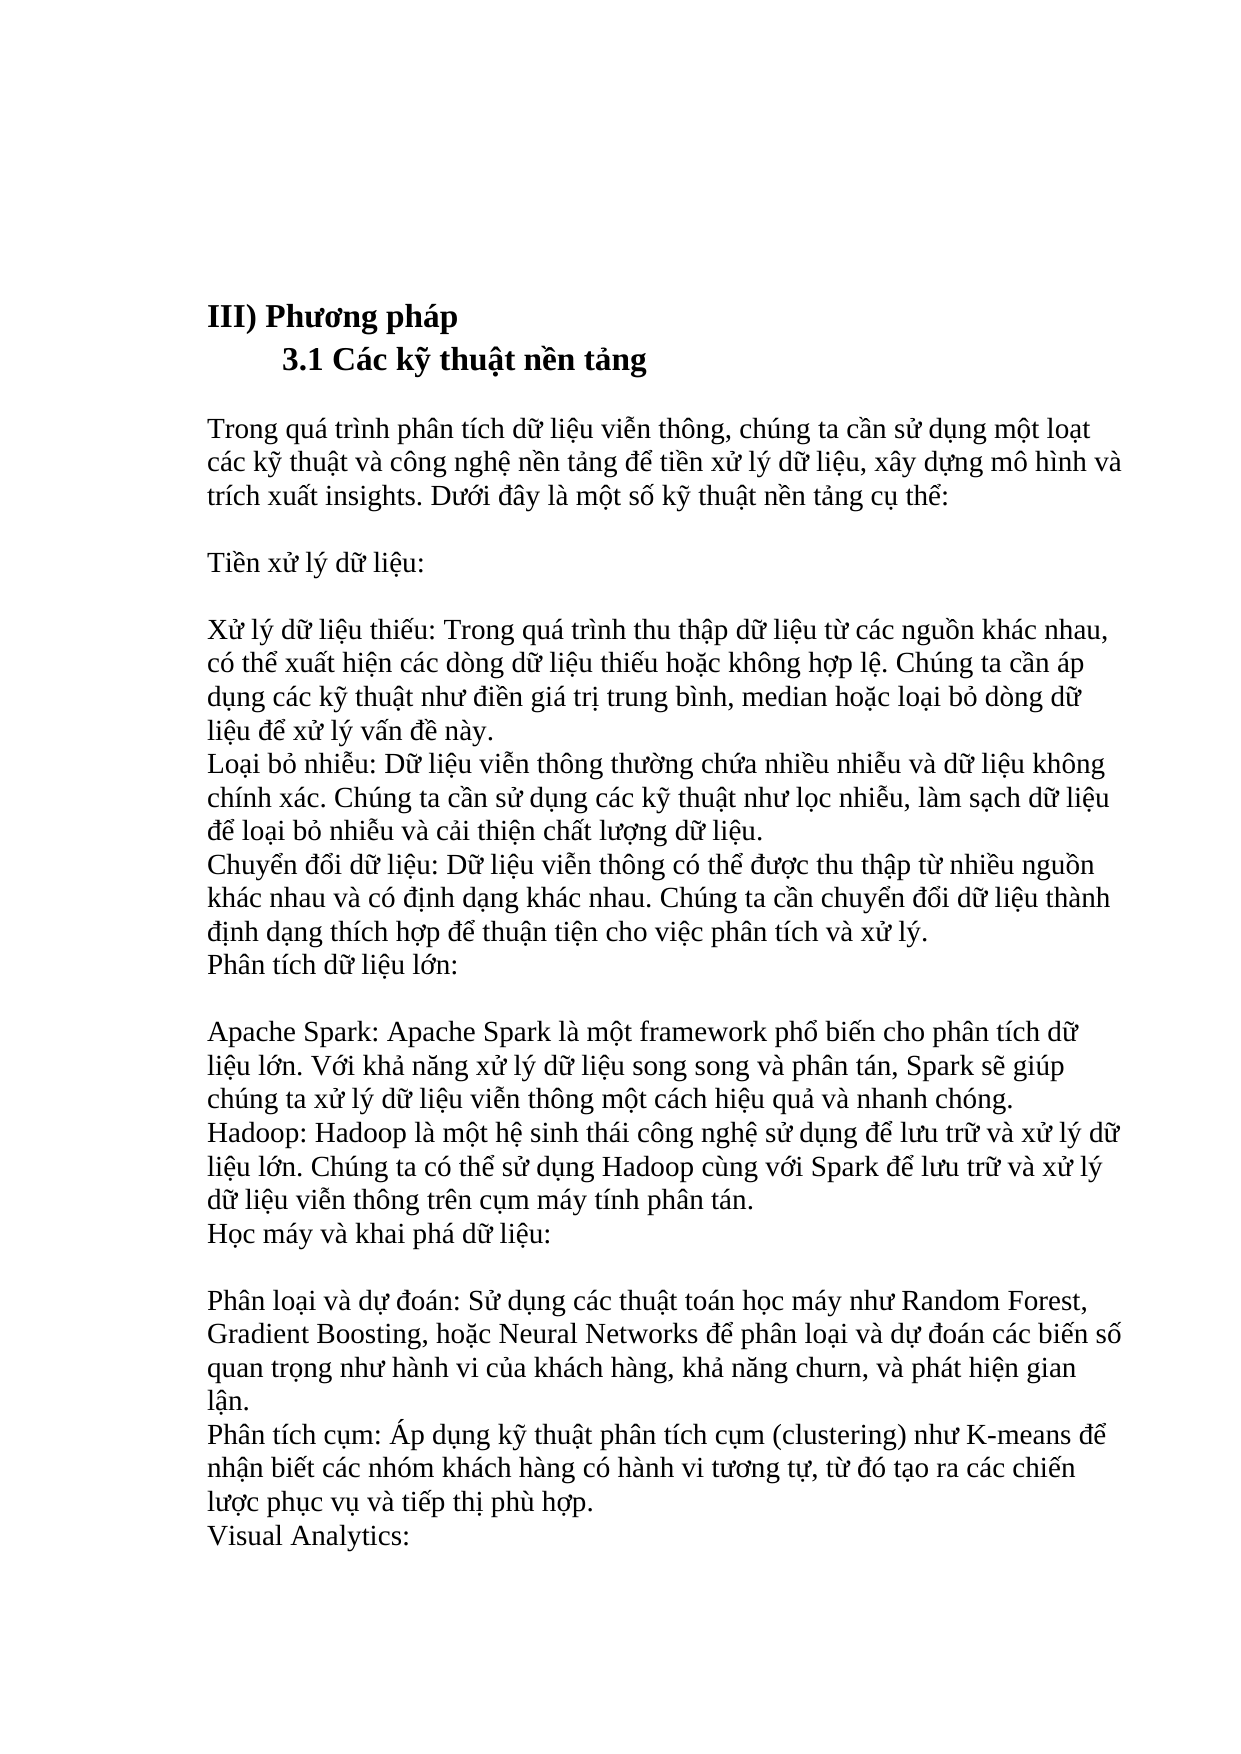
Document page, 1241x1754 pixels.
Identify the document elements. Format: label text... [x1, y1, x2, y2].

text Chuyển đổi dữ liệu: Dữ liệu viễn thông có thể được thu thập từ nhiều nguồn khác nhau và có định dạng khác nhau. Chúng ta cần chuyển đổi dữ liệu thành định dạng thích hợp để thuận tiện cho việc phân tích và xử lý. [207, 847, 1122, 947]
subtitle III) Phương pháp [207, 296, 1122, 335]
text Hadoop: Hadoop là một hệ sinh thái công nghệ sử dụng để lưu trữ và xử lý dữ liệu lớn. Chúng ta có thể sử dụng Hadoop cùng với Spark để lưu trữ và xử lý dữ liệu viễn thông trên cụm máy tính phân tán. [207, 1115, 1122, 1216]
text Apache Spark: Apache Spark là một framework phổ biến cho phân tích dữ liệu lớn. Với khả năng xử lý dữ liệu song song và phân tán, Spark sẽ giúp chúng ta xử lý dữ liệu viễn thông một cách hiệu quả và nhanh chóng. [207, 1014, 1122, 1115]
text Visual Analytics: [207, 1518, 1122, 1551]
text Trong quá trình phân tích dữ liệu viễn thông, chúng ta cần sử dụng một loạt các kỹ thuật và công nghệ nền tảng để tiền xử lý dữ liệu, xây dựng mô hình và trích xuất insights. Dưới đây là một số kỹ thuật nền tảng cụ thể: [207, 411, 1122, 511]
text Học máy và khai phá dữ liệu: [207, 1216, 1122, 1249]
text Phân loại và dự đoán: Sử dụng các thuật toán học máy như Random Forest, Gradient Boosting, hoặc Neural Networks để phân loại và dự đoán các biến số quan trọng như hành vi của khách hàng, khả năng churn, và phát hiện gian lận. [207, 1283, 1122, 1417]
text Phân tích cụm: Áp dụng kỹ thuật phân tích cụm (clustering) như K-means để nhận biết các nhóm khách hàng có hành vi tương tự, từ đó tạo ra các chiến lược phục vụ và tiếp thị phù hợp. [207, 1417, 1122, 1518]
text Phân tích dữ liệu lớn: [207, 947, 1122, 981]
subtitle 3.1 Các kỹ thuật nền tảng [282, 339, 1122, 377]
text Loại bỏ nhiễu: Dữ liệu viễn thông thường chứa nhiều nhiễu và dữ liệu không chính xác. Chúng ta cần sử dụng các kỹ thuật như lọc nhiễu, làm sạch dữ liệu để loại bỏ nhiễu và cải thiện chất lượng dữ liệu. [207, 746, 1122, 847]
text Xử lý dữ liệu thiếu: Trong quá trình thu thập dữ liệu từ các nguồn khác nhau, có thể xuất hiện các dòng dữ liệu thiếu hoặc không hợp lệ. Chúng ta cần áp dụng các kỹ thuật như điền giá trị trung bình, median hoặc loại bỏ dòng dữ liệu để xử lý vấn đề này. [207, 612, 1122, 746]
text Tiền xử lý dữ liệu: [207, 545, 1122, 578]
